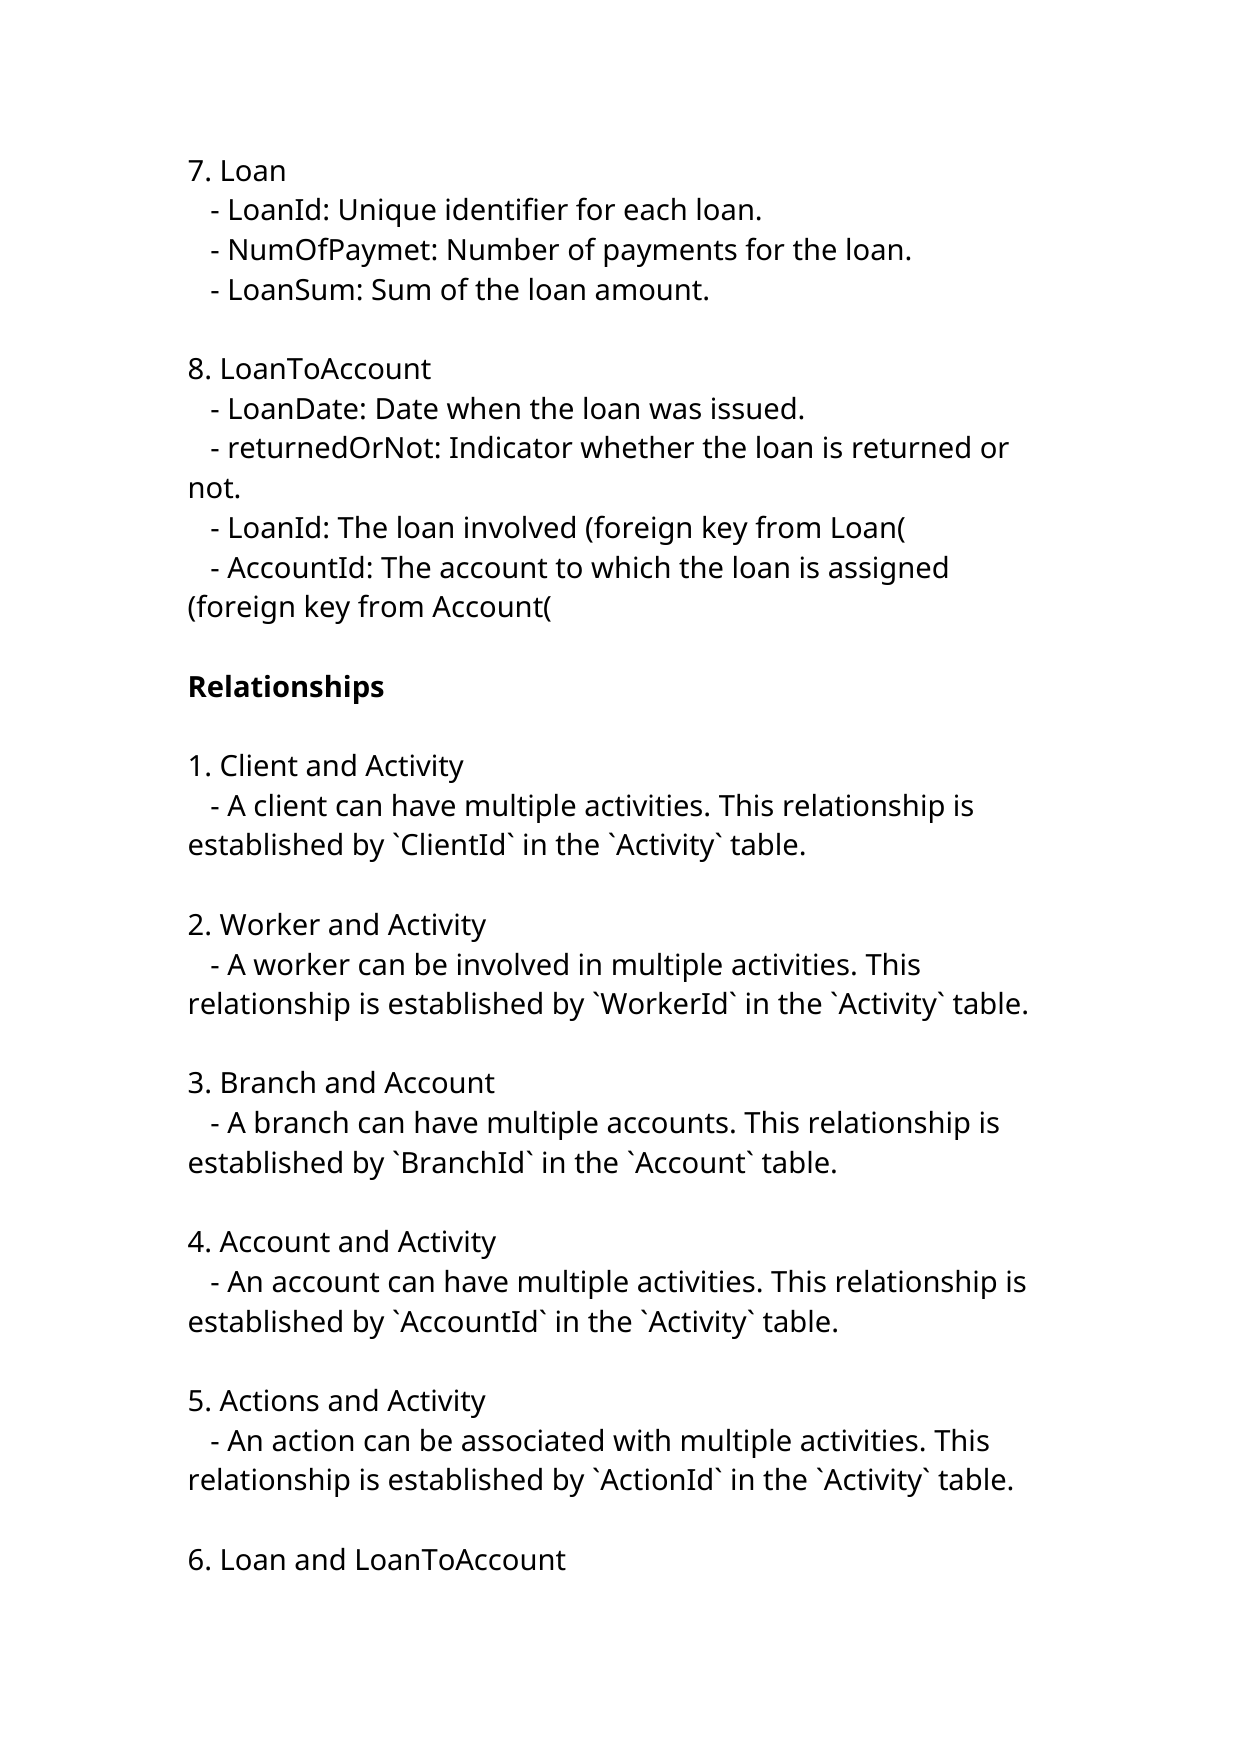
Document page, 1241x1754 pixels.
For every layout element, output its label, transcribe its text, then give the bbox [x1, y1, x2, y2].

text - LoanSum: Sum of the loan amount. [187, 269, 1053, 309]
text Relationships [187, 666, 1053, 706]
text - returnedOrNot: Indicator whether the loan is returned or not. [187, 428, 1053, 507]
text - LoanId: The loan involved (foreign key from Loan( [187, 507, 1053, 547]
text - An account can have multiple activities. This relationship is established by `AccountId` in the `Activity` table. [187, 1261, 1053, 1341]
text - A branch can have multiple accounts. This relationship is established by `BranchId` in the `Account` table. [187, 1102, 1053, 1182]
text 8. LoanToAccount [187, 348, 1053, 388]
text - NumOfPaymet: Number of payments for the loan. [187, 229, 1053, 269]
text 2. Worker and Activity [187, 904, 1053, 944]
text - An action can be associated with multiple activities. This relationship is established by `ActionId` in the `Activity` table. [187, 1420, 1053, 1499]
text - A client can have multiple activities. This relationship is established by `ClientId` in the `Activity` table. [187, 785, 1053, 864]
text 5. Actions and Activity [187, 1380, 1053, 1420]
text 1. Client and Activity [187, 745, 1053, 785]
text - LoanDate: Date when the loan was issued. [187, 388, 1053, 428]
text 3. Branch and Account [187, 1063, 1053, 1102]
text 7. Loan [187, 150, 1053, 190]
text 4. Account and Activity [187, 1222, 1053, 1261]
text - A worker can be involved in multiple activities. This relationship is established by `WorkerId` in the `Activity` table. [187, 944, 1053, 1023]
text - LoanId: Unique identifier for each loan. [187, 190, 1053, 229]
text 6. Loan and LoanToAccount [187, 1539, 1053, 1579]
text - AccountId: The account to which the loan is assigned (foreign key from Account( [187, 547, 1053, 626]
